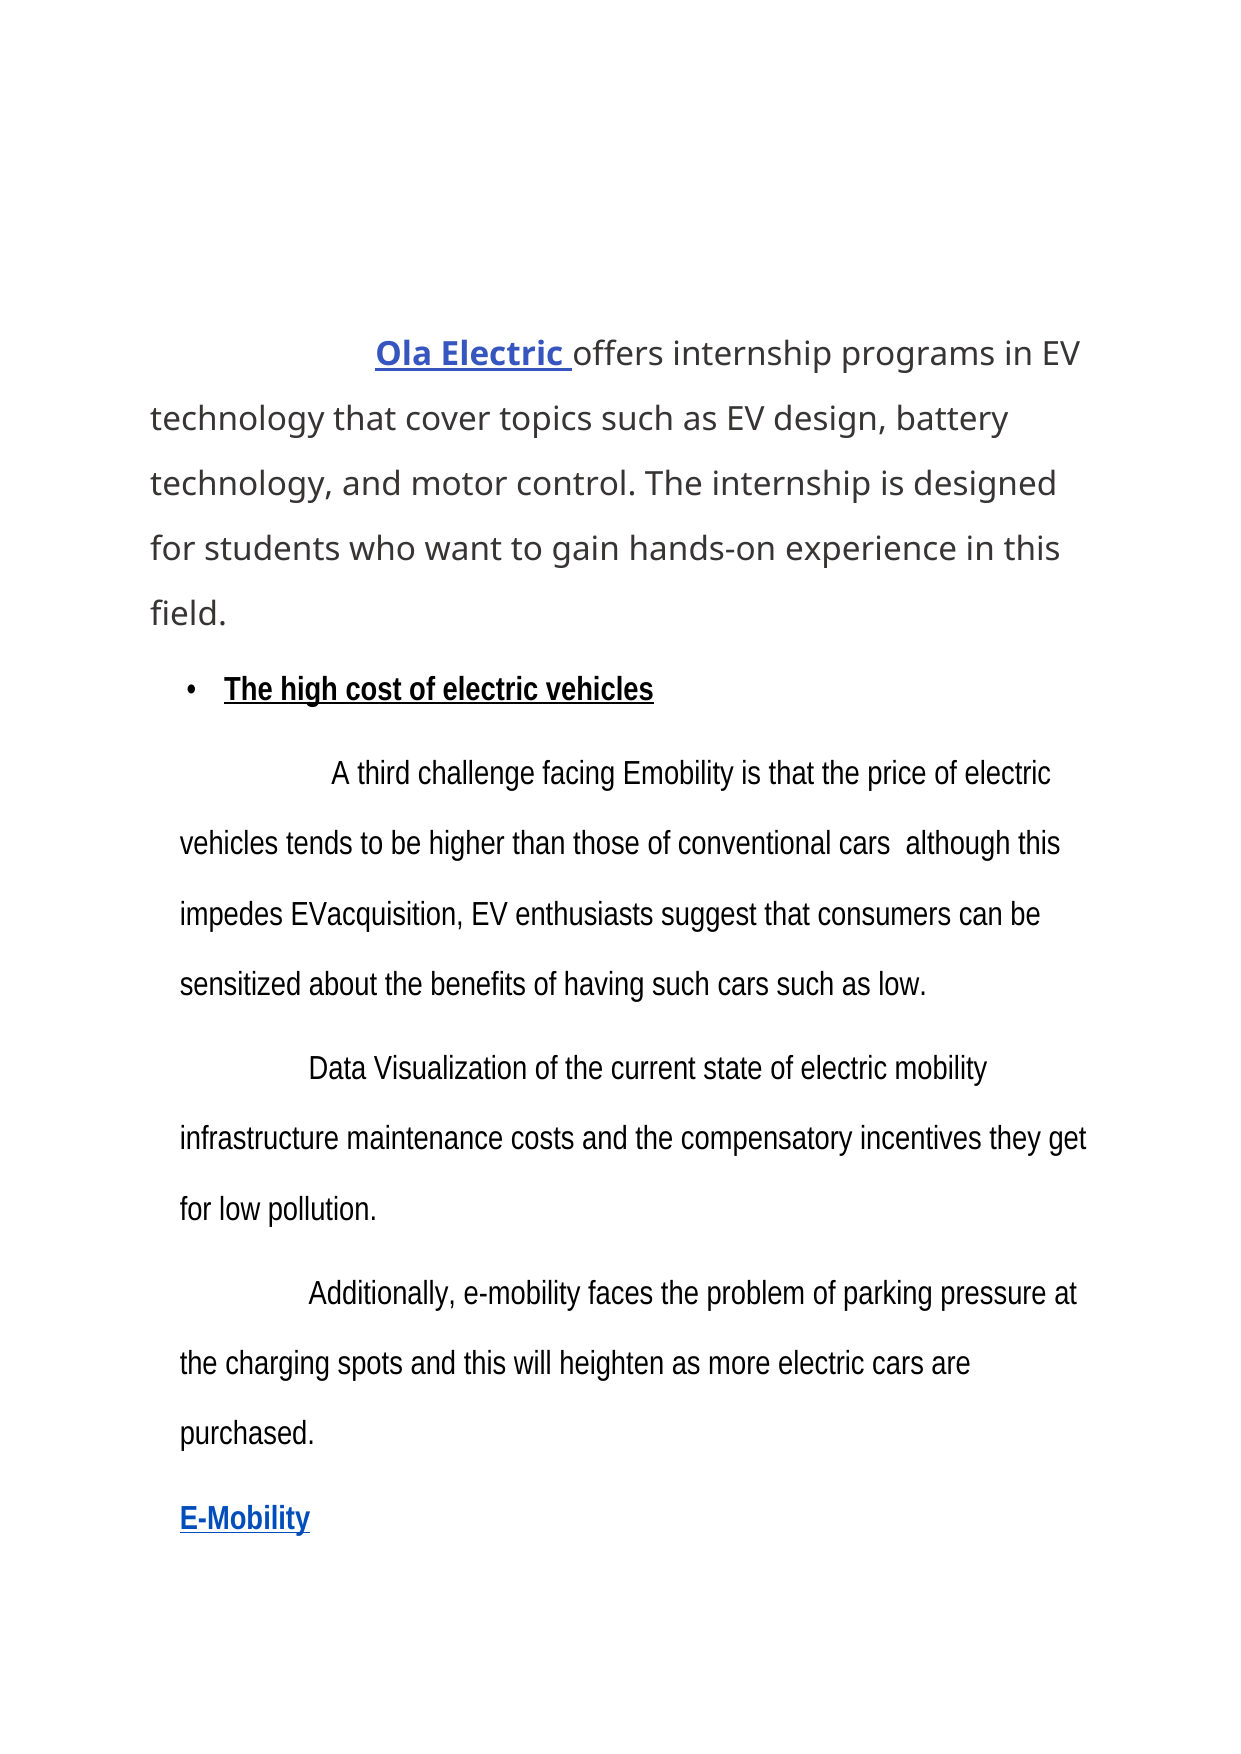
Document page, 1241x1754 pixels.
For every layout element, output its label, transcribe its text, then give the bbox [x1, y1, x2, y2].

text E-Mobility [179, 1485, 1090, 1550]
text Data Visualization of the current state of electric mobility infrastructure maintenance costs and the compensatory incentives they get for low pollution. [179, 1035, 1090, 1240]
text A third challenge facing Emobility is that the price of electric vehicles tends to be higher than those of conventional cars although this impedes EVacquisition, EV enthusiasts suggest that consumers can be sensitized about the benefits of having such cars such as low. [179, 740, 1090, 1016]
text Ola Electric offers internship programs in EV technology that cover topics such as EV design, battery technology, and motor control. The internship is designed for students who want to gain hands-on experience in this field. [150, 320, 1090, 645]
text Additionally, e-mobility faces the problem of parking pressure at the charging spots and this will heighten as more electric cars are purchased. [179, 1260, 1090, 1465]
list The high cost of electric vehicles [186, 656, 1090, 721]
